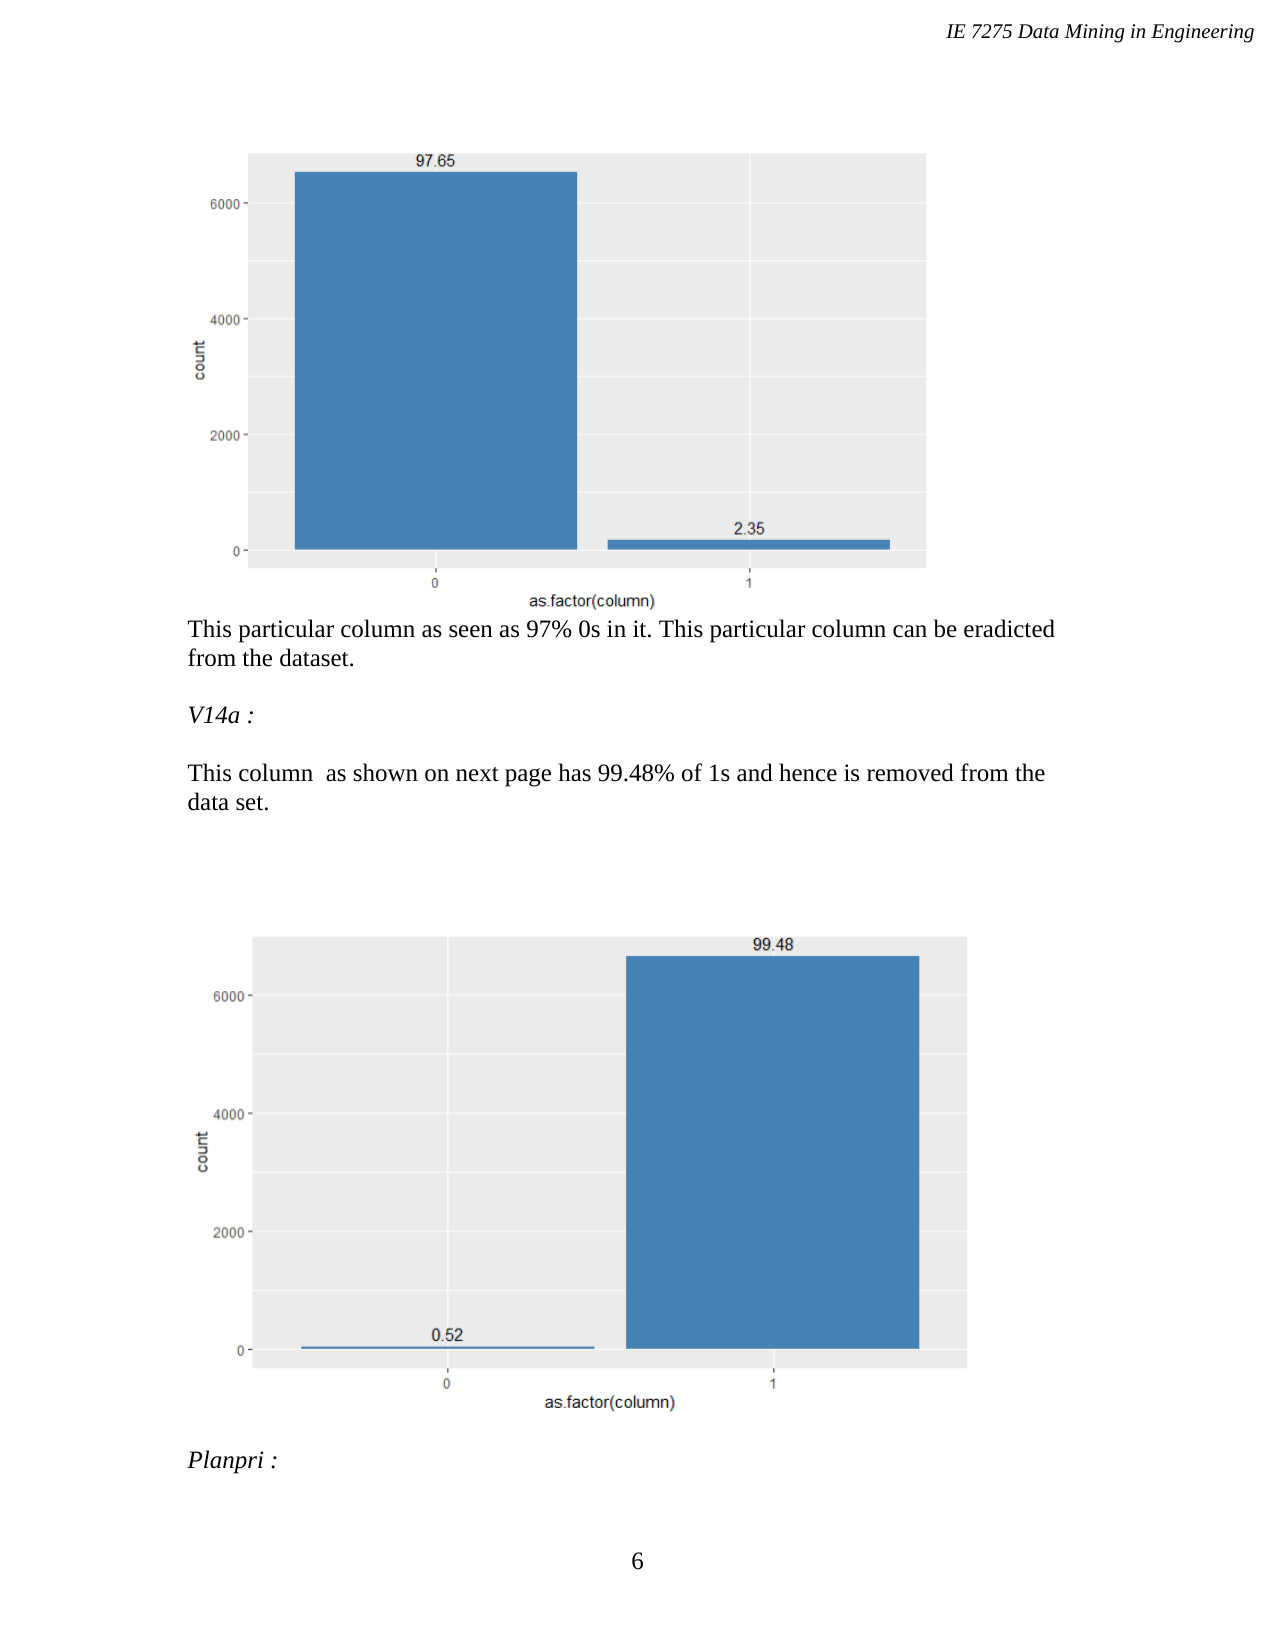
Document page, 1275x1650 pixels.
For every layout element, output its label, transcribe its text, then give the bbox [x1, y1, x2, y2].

picture [187, 930, 968, 1417]
text Planpri : [187, 1445, 1087, 1474]
text V14a : [187, 700, 1087, 729]
text This particular column as seen as 97% 0s in it. This particular column can be eradicted from the dataset. [187, 614, 1087, 672]
picture [187, 150, 927, 614]
text This column as shown on next page has 99.48% of 1s and hence is removed from the data set. [187, 758, 1087, 815]
